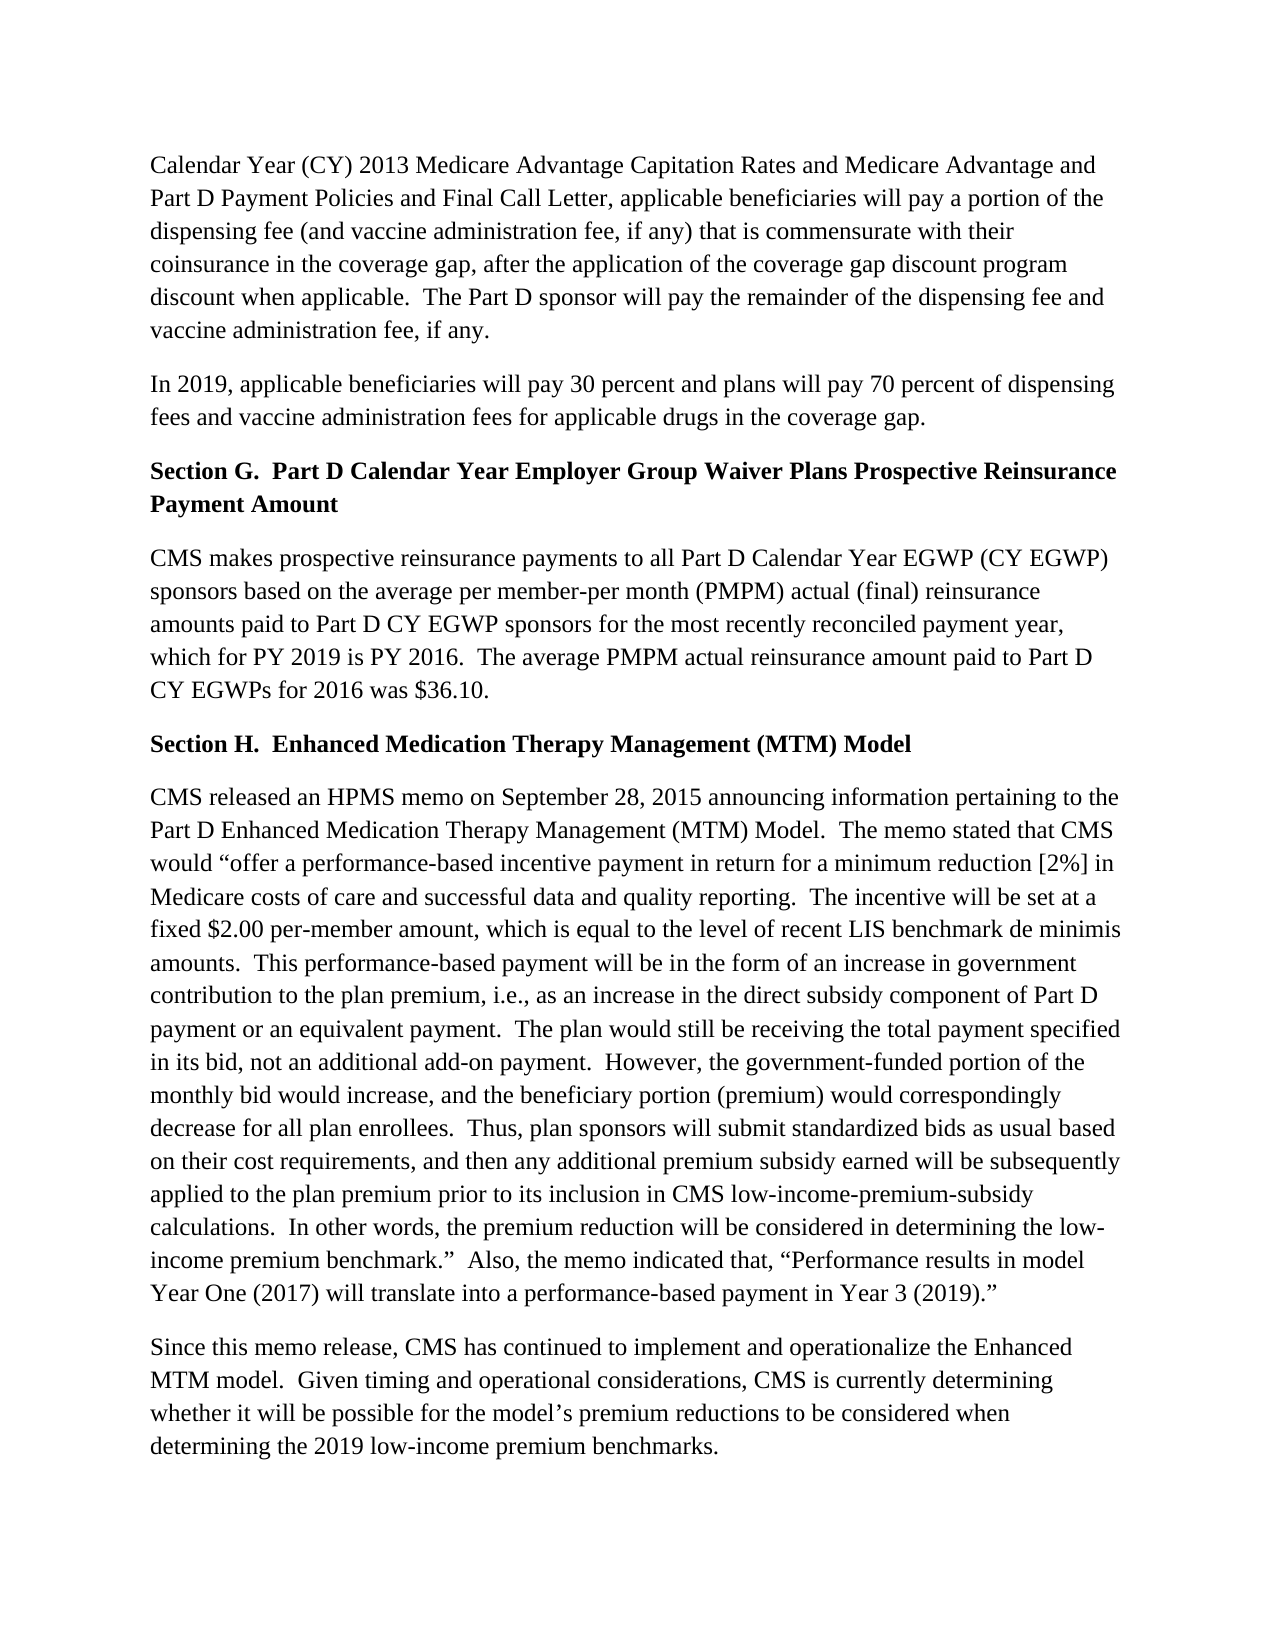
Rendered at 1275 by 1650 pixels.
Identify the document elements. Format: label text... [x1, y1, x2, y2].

text Since this memo release, CMS has continued to implement and operationalize the Enhanced MTM model. Given timing and operational considerations, CMS is currently determining whether it will be possible for the model’s premium reductions to be considered when determining the 2019 low-income premium benchmarks. [150, 1332, 1125, 1459]
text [150, 150, 1125, 344]
subtitle Section G. Part D Calendar Year Employer Group Waiver Plans Prospective Reinsurance Payment Amount [150, 456, 1125, 518]
text CMS makes prospective reinsurance payments to all Part D Calendar Year EGWP (CY EGWP) sponsors based on the average per member-per month (PMPM) actual (final) reinsurance amounts paid to Part D CY EGWP sponsors for the most recently reconciled payment year, which for PY 2019 is PY 2016. The average PMPM actual reinsurance amount paid to Part D CY EGWPs for 2016 was $36.10. [150, 543, 1125, 703]
subtitle Section H. Enhanced Medication Therapy Management (MTM) Model [150, 729, 1125, 757]
text In 2019, applicable beneficiaries will pay 30 percent and plans will pay 70 percent of dispensing fees and vaccine administration fees for applicable drugs in the coverage gap. [150, 369, 1125, 431]
text CMS released an HPMS memo on September 28, 2015 announcing information pertaining to the Part D Enhanced Medication Therapy Management (MTM) Model. The memo stated that CMS would “offer a performance-based incentive payment in return for a minimum reduction [2%] in Medicare costs of care and successful data and quality reporting. The incentive will be set at a fixed $2.00 per-member amount, which is equal to the level of recent LIS benchmark de minimis amounts. This performance-based payment will be in the form of an increase in government contribution to the plan premium, i.e., as an increase in the direct subsidy component of Part D payment or an equivalent payment. The plan would still be receiving the total payment specified in its bid, not an additional add-on payment. However, the government-funded portion of the monthly bid would increase, and the beneficiary portion (premium) would correspondingly decrease for all plan enrollees. Thus, plan sponsors will submit standardized bids as usual based on their cost requirements, and then any additional premium subsidy earned will be subsequently applied to the plan premium prior to its inclusion in CMS low-income-premium-subsidy calculations. In other words, the premium reduction will be considered in determining the low-income premium benchmark.” Also, the memo indicated that, “Performance results in model Year One (2017) will translate into a performance-based payment in Year 3 (2019).” [150, 782, 1125, 1307]
